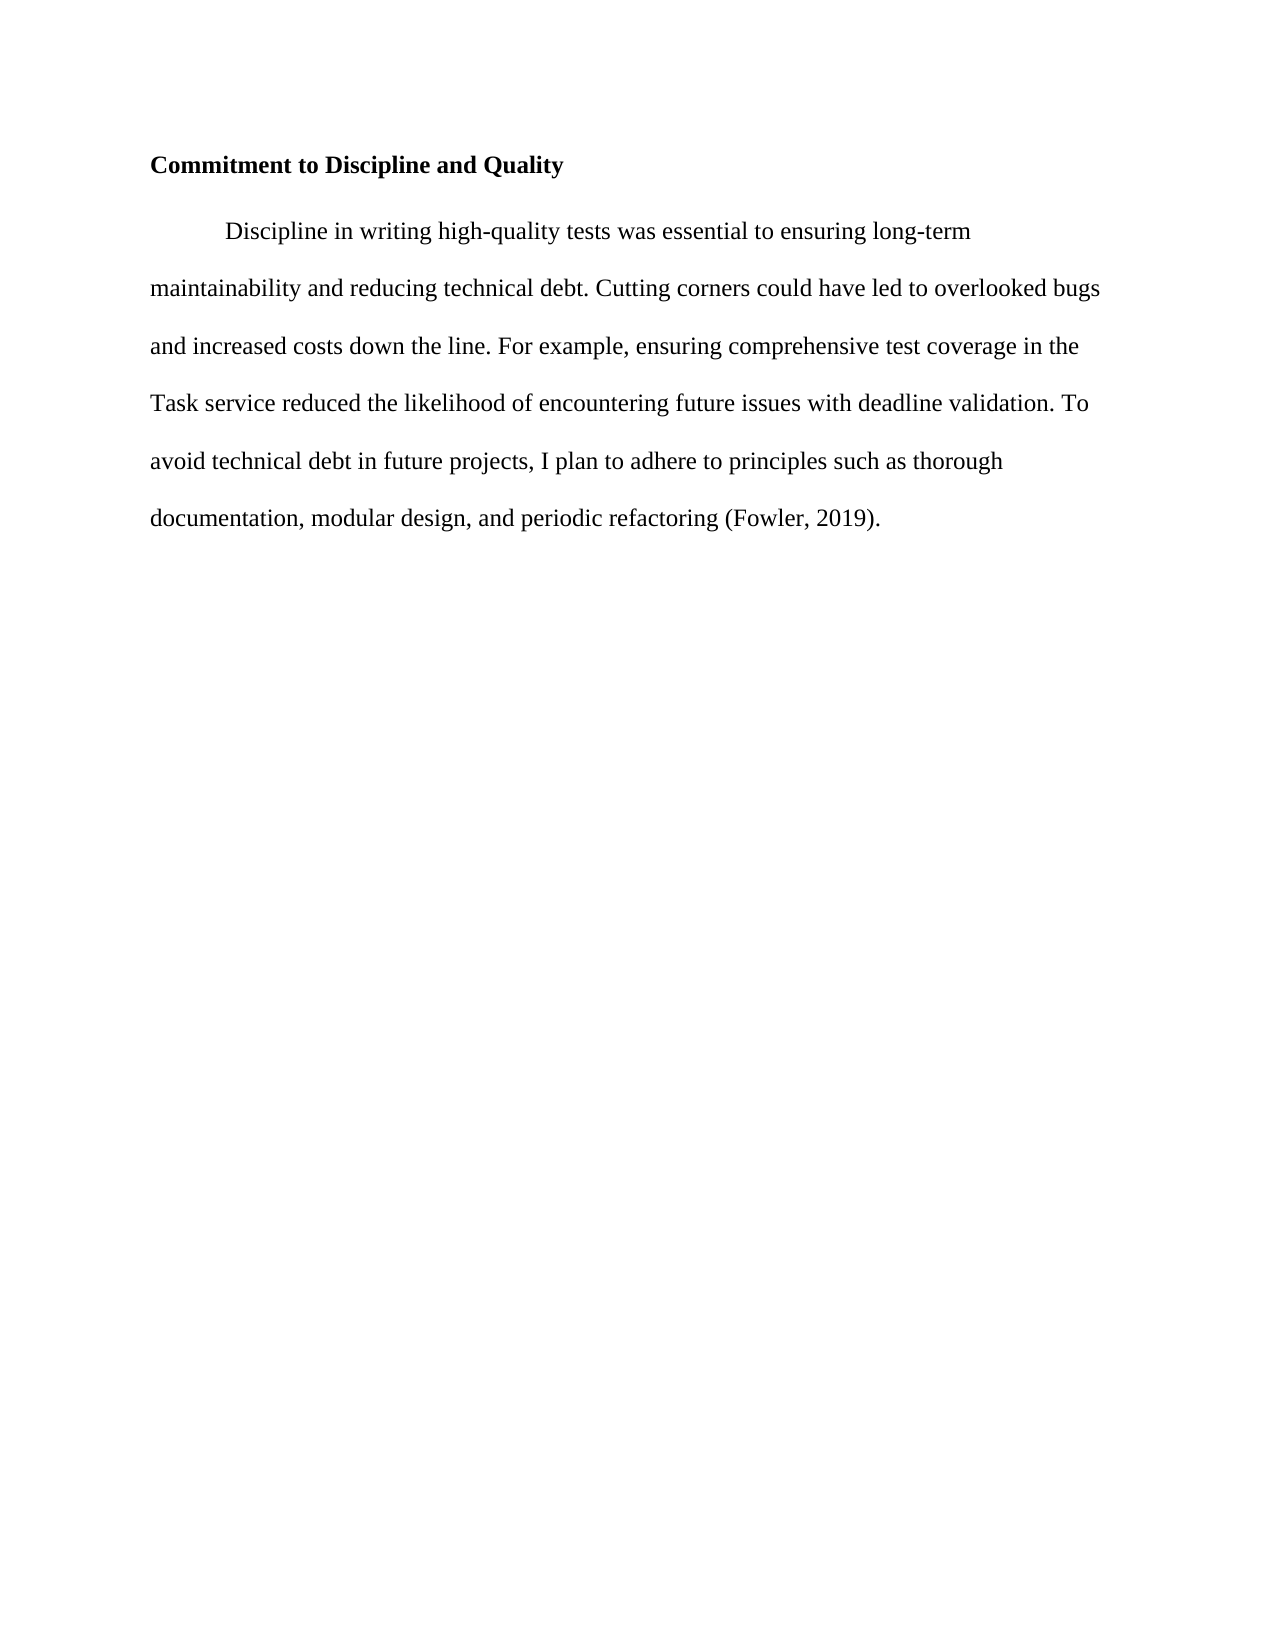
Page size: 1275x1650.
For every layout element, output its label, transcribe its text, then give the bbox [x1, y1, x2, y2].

text Discipline in writing high-quality tests was essential to ensuring long-term maintainability and reducing technical debt. Cutting corners could have led to overlooked bugs and increased costs down the line. For example, ensuring comprehensive test coverage in the Task service reduced the likelihood of encountering future issues with deadline validation. To avoid technical debt in future projects, I plan to adhere to principles such as thorough documentation, modular design, and periodic refactoring (Fowler, 2019). [150, 216, 1125, 532]
subtitle Commitment to Discipline and Quality [150, 150, 1125, 179]
